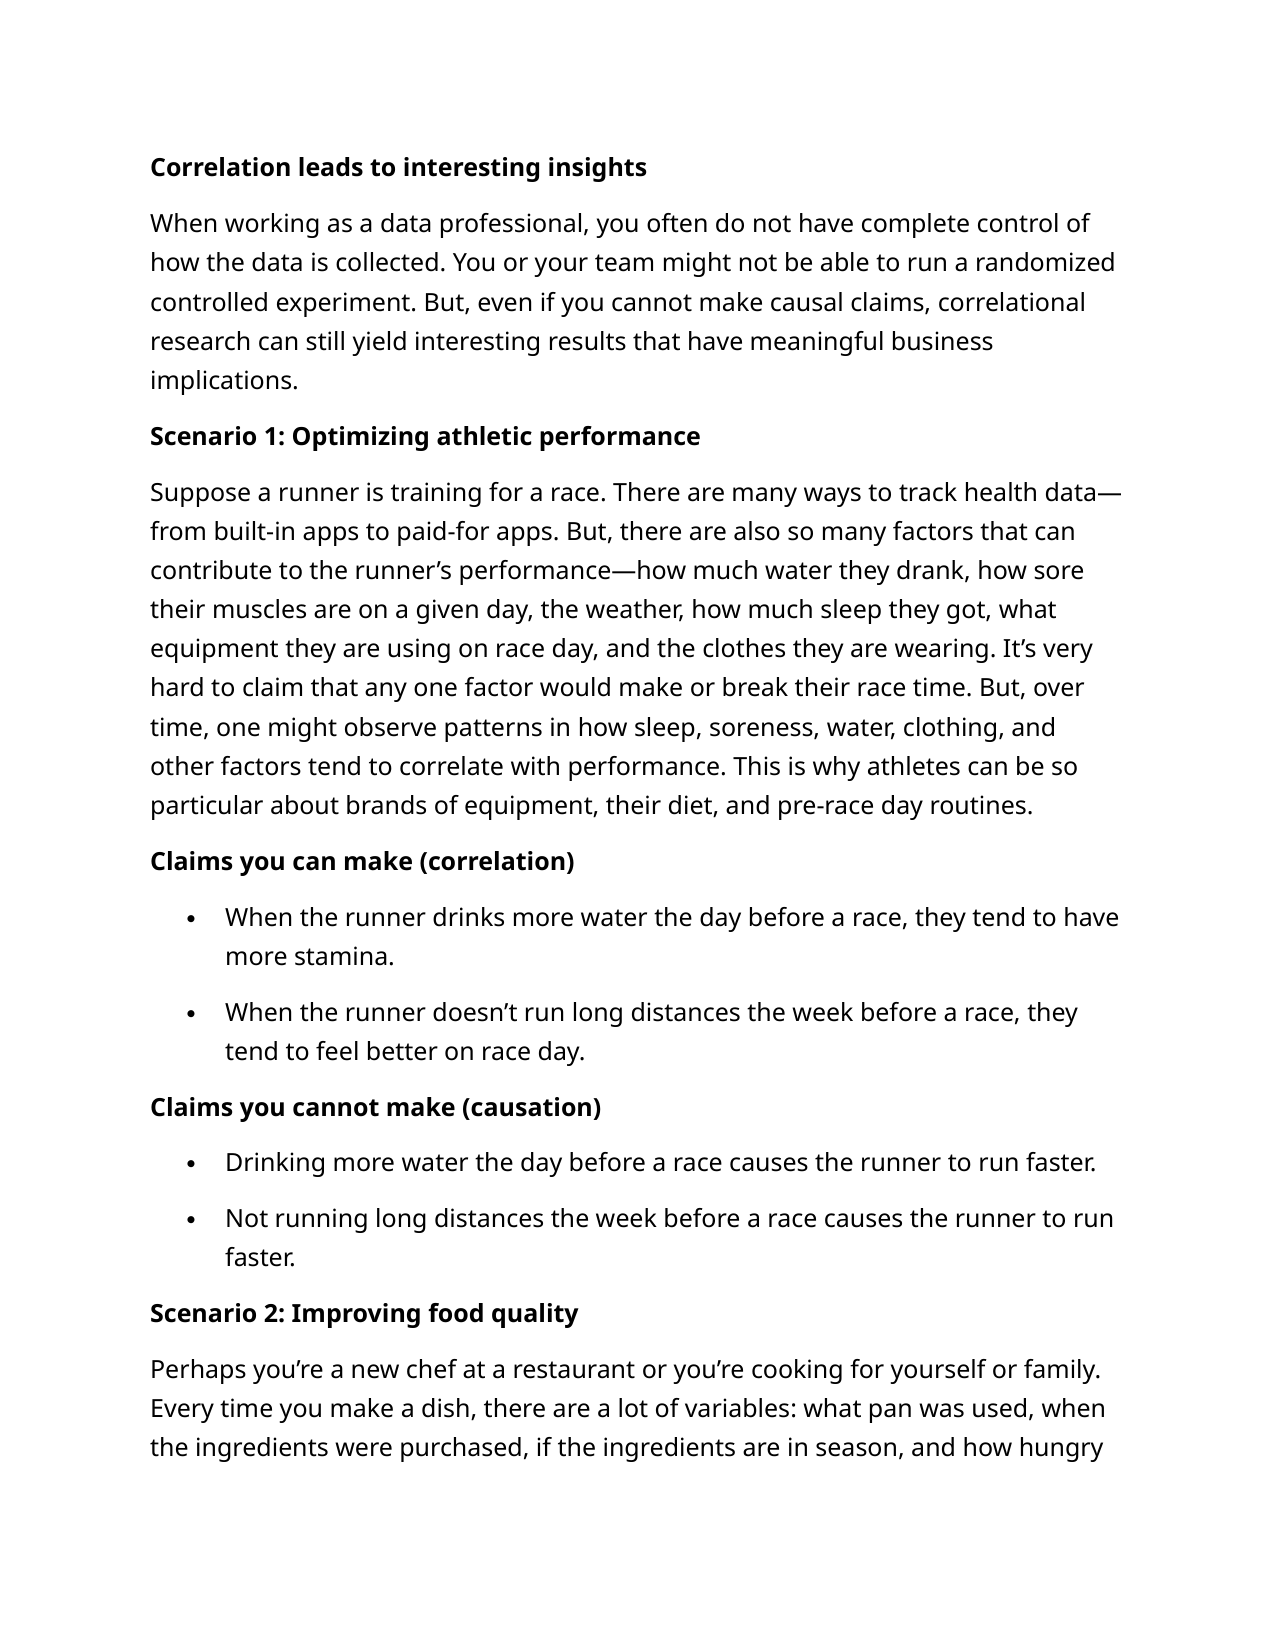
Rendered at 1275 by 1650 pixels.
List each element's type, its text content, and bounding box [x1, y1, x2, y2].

text Suppose a runner is training for a race. There are many ways to track health data—from built-in apps to paid-for apps. But, there are also so many factors that can contribute to the runner’s performance—how much water they drank, how sore their muscles are on a given day, the weather, how much sleep they got, what equipment they are using on race day, and the clothes they are wearing. It’s very hard to claim that any one factor would make or break their race time. But, over time, one might observe patterns in how sleep, soreness, water, clothing, and other factors tend to correlate with performance. This is why athletes can be so particular about brands of equipment, their diet, and pre-race day routines. [150, 474, 1125, 822]
text Scenario 2: Improving food quality [150, 1296, 1125, 1330]
text Correlation leads to interesting insights [150, 150, 1125, 184]
text Scenario 1: Optimizing athletic performance [150, 418, 1125, 452]
list When the runner drinks more water the day before a race, they tend to have more stamina. [187, 899, 1125, 972]
list Not running long distances the week before a race causes the runner to run faster. [187, 1201, 1125, 1274]
text When working as a data professional, you often do not have complete control of how the data is collected. You or your team might not be able to run a randomized controlled experiment. But, even if you cannot make causal claims, correlational research can still yield interesting results that have meaningful business implications. [150, 206, 1125, 397]
list When the runner doesn’t run long distances the week before a race, they tend to feel better on race day. [187, 994, 1125, 1067]
text Claims you cannot make (causation) [150, 1089, 1125, 1123]
list Drinking more water the day before a race causes the runner to run faster. [187, 1145, 1125, 1179]
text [150, 1352, 1125, 1464]
text Claims you can make (correlation) [150, 843, 1125, 877]
